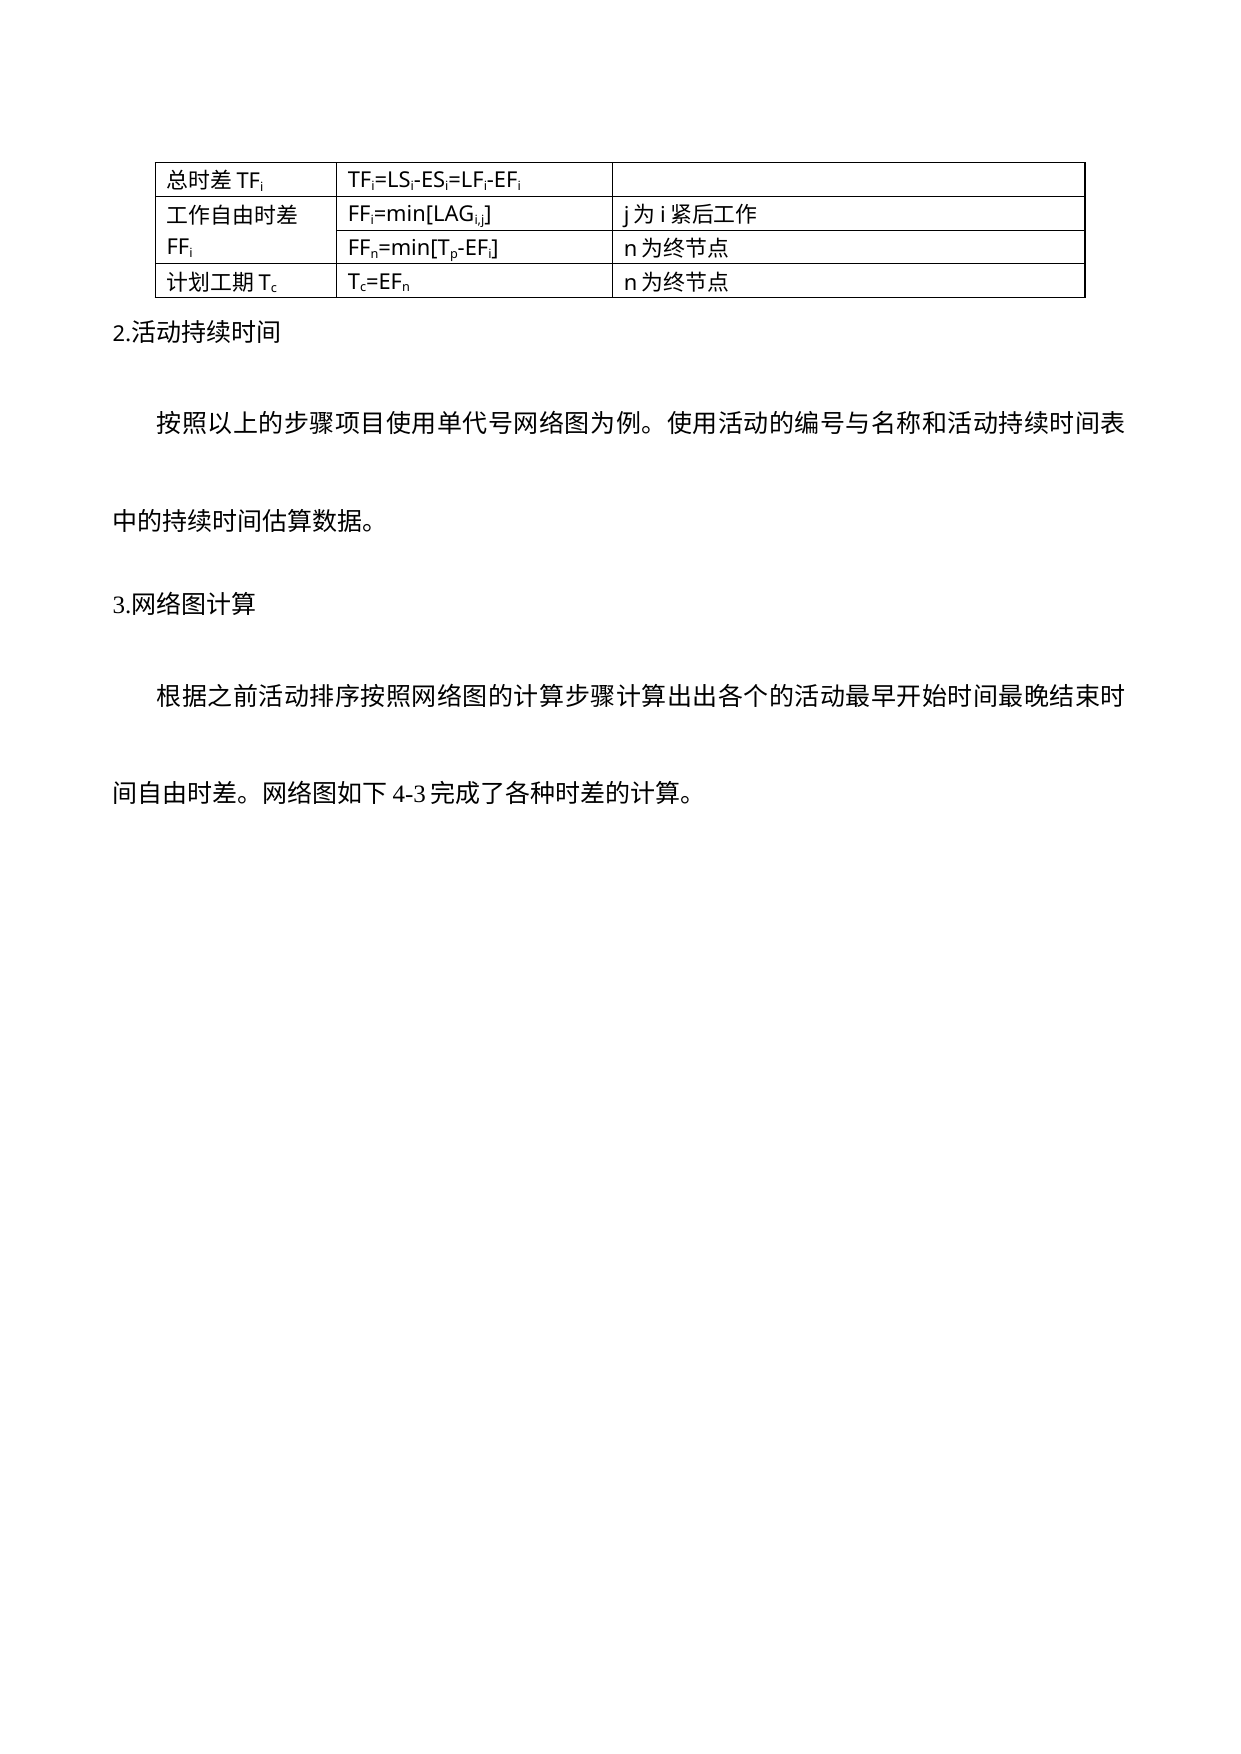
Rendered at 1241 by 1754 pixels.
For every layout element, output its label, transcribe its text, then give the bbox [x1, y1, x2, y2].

subtitle 2.活动持续时间 [112, 298, 1128, 363]
table_cell 计划工期Tc [156, 264, 336, 297]
table_cell 总时差TFi [156, 163, 336, 196]
table_cell FFn=min[Tp-EFi] [337, 231, 612, 263]
text 按照以上的步骤项目使用单代号网络图为例。使用活动的编号与名称和活动持续时间表中的持续时间估算数据。 [112, 389, 1128, 552]
table_cell [613, 163, 1084, 196]
table_cell j为i紧后工作 [613, 197, 1084, 229]
table_cell TFi=LSi-ESi=LFi-EFi [337, 163, 612, 196]
table_cell FFi=min[LAGi,j] [337, 197, 612, 229]
table_cell n为终节点 [613, 231, 1084, 263]
table_cell n为终节点 [613, 264, 1084, 297]
table_cell 工作自由时差FFi [156, 197, 336, 263]
subtitle 3.网络图计算 [112, 570, 1128, 635]
text 根据之前活动排序按照网络图的计算步骤计算出出各个的活动最早开始时间最晚结束时间自由时差。网络图如下4-3完成了各种时差的计算。 [112, 662, 1128, 824]
table_cell Tc=EFn [337, 264, 612, 297]
